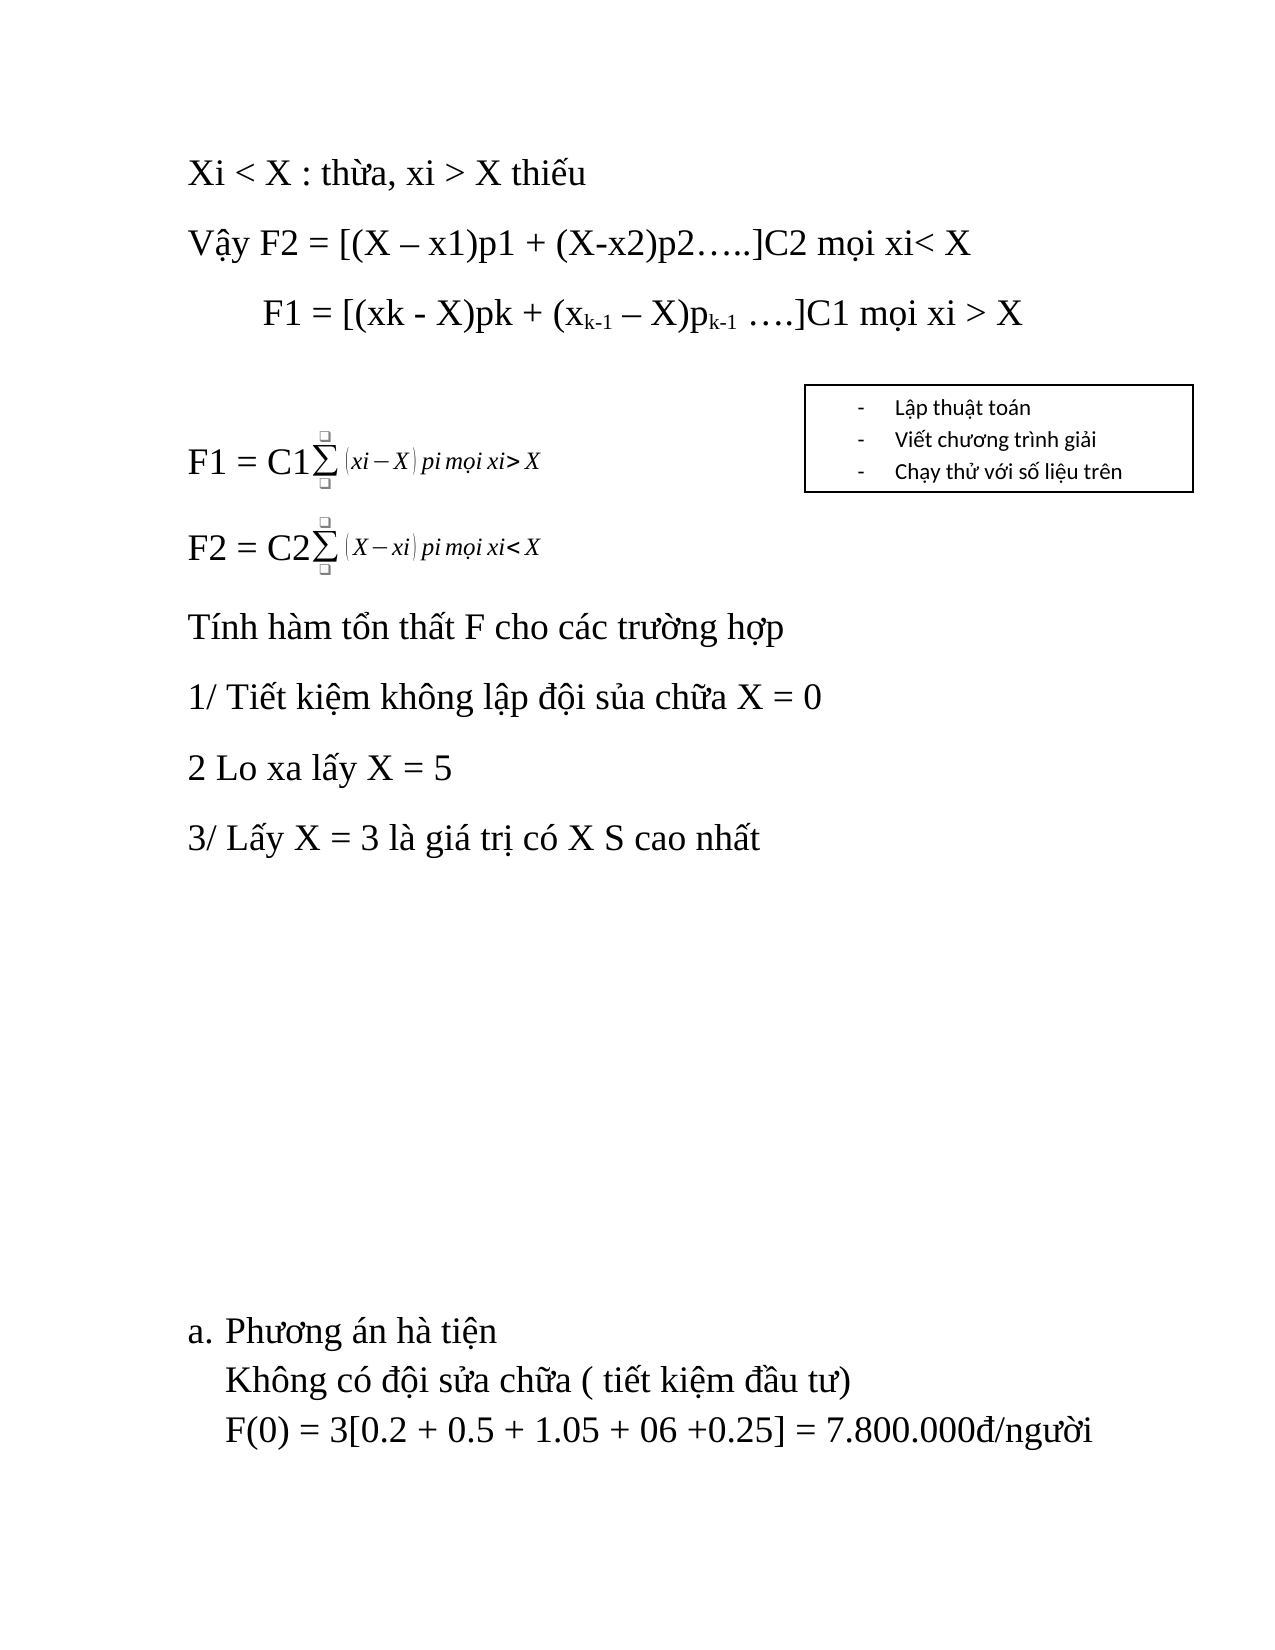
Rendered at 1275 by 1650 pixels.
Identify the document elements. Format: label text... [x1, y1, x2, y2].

list Không có đội sửa chữa ( tiết kiệm đầu tư) [225, 1358, 1125, 1401]
text F1 = C1 [187, 432, 804, 491]
text Vậy F2 = [(X – x1)p1 + (X-x2)p2…..]C2 mọi xi< X [187, 220, 1125, 263]
text Xi < X : thừa, xi > X thiếu [187, 150, 1125, 193]
text F1 = [(xk - X)pk + (xk-1 – X)pk-1 ….]C1 mọi xi > X [187, 291, 1125, 334]
text 3/ Lấy X = 3 là giá trị có X S cao nhất [187, 815, 1125, 858]
text Tính hàm tổn thất F cho các trường hợp [187, 604, 1125, 647]
text 1/ Tiết kiệm không lập đội sủa chữa X = 0 [187, 674, 1125, 718]
text F2 = C2 [187, 518, 1125, 577]
text 2 Lo xa lấy X = 5 [187, 745, 1125, 788]
list Phương án hà tiện [187, 1308, 1125, 1351]
list F(0) = 3[0.2 + 0.5 + 1.05 + 06 +0.25] = 7.800.000đ/người [225, 1407, 1125, 1451]
